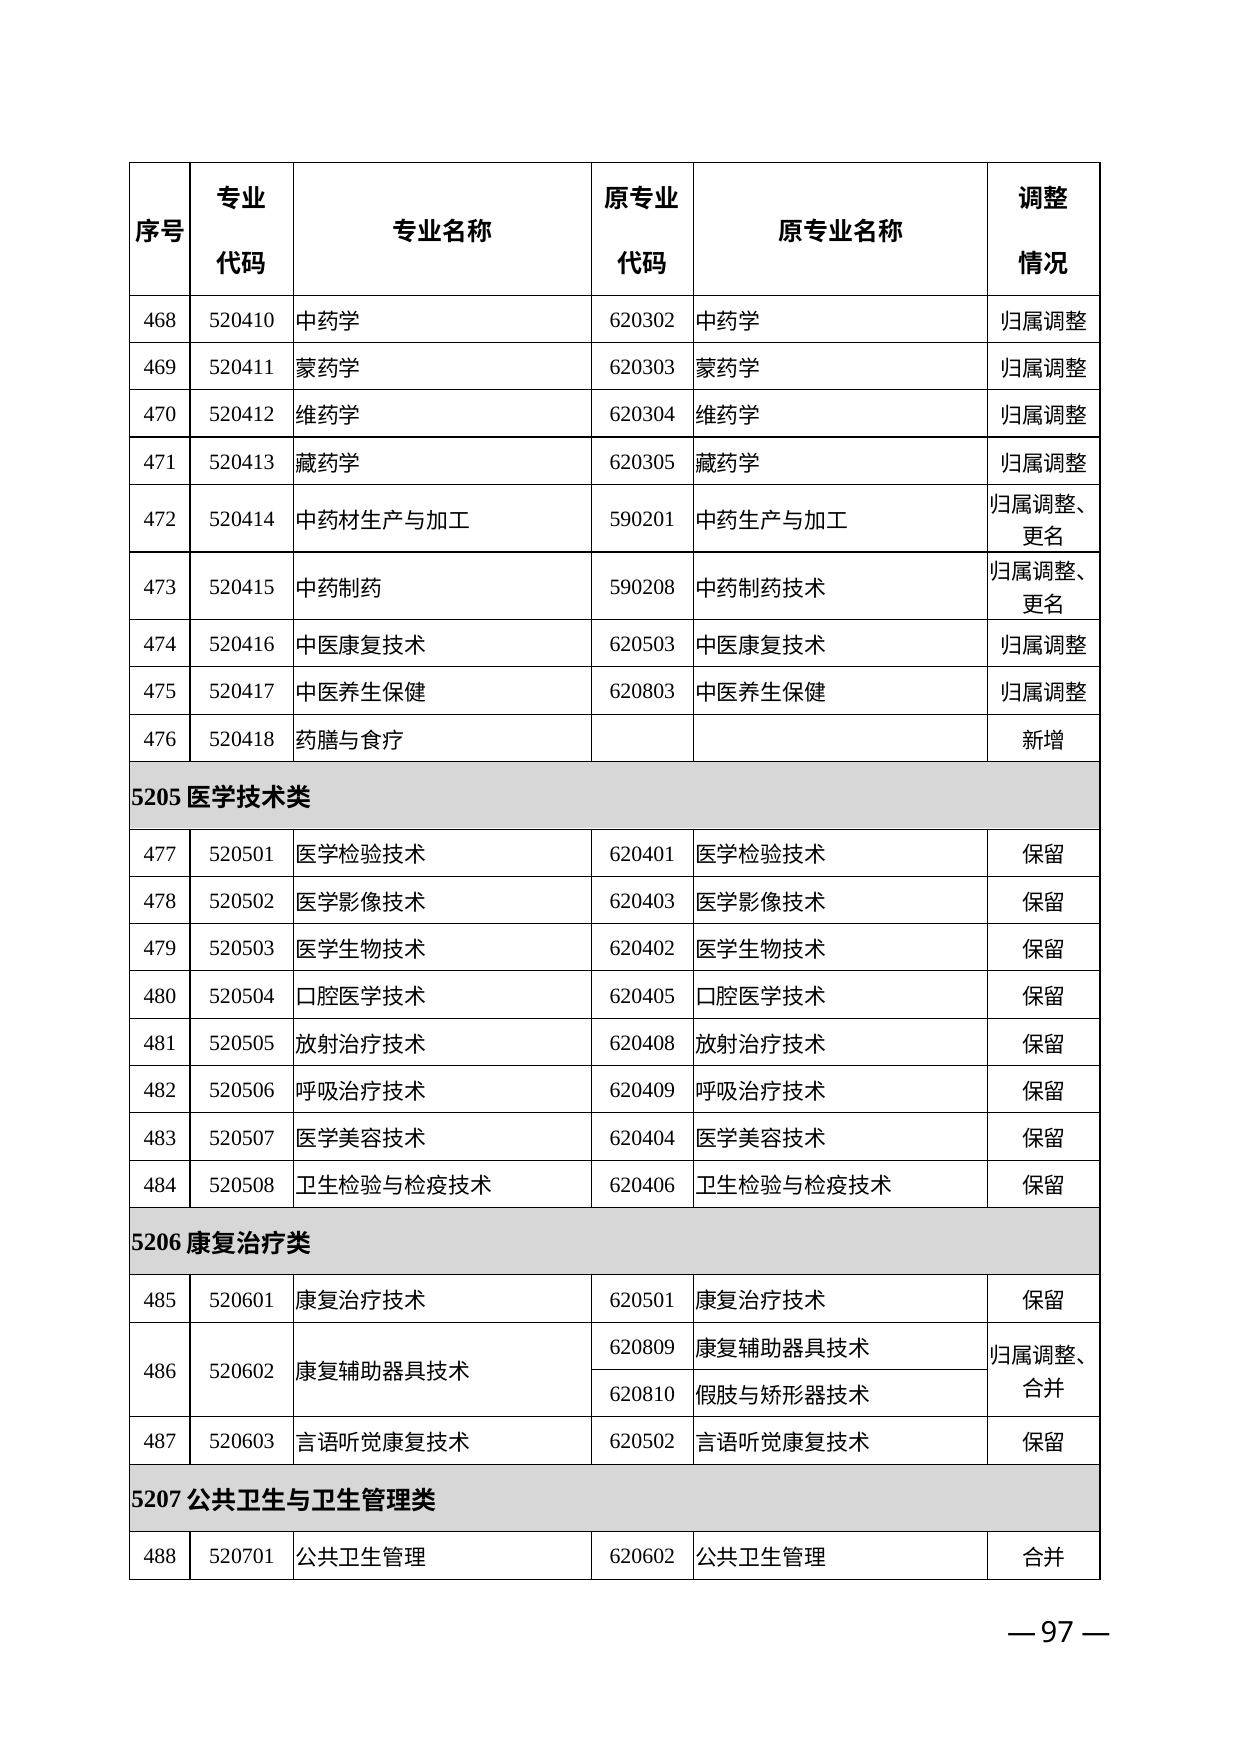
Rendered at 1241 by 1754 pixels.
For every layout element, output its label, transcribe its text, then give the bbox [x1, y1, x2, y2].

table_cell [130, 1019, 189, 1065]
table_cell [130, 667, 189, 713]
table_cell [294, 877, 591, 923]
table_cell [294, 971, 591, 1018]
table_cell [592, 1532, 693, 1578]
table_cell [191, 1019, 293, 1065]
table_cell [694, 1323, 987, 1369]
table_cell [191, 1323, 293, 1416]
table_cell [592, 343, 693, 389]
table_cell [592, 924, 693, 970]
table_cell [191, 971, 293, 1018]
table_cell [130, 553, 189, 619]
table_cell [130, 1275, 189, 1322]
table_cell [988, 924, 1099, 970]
table_header 专业 代码 [191, 163, 293, 294]
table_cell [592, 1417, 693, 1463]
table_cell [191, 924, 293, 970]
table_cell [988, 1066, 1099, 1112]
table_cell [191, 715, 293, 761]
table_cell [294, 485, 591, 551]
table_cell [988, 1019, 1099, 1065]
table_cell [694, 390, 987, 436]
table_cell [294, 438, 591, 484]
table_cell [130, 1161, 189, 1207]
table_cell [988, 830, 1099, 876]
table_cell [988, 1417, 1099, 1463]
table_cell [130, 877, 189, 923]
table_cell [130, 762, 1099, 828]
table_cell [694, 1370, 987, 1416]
table_header 专业名称 [294, 163, 591, 294]
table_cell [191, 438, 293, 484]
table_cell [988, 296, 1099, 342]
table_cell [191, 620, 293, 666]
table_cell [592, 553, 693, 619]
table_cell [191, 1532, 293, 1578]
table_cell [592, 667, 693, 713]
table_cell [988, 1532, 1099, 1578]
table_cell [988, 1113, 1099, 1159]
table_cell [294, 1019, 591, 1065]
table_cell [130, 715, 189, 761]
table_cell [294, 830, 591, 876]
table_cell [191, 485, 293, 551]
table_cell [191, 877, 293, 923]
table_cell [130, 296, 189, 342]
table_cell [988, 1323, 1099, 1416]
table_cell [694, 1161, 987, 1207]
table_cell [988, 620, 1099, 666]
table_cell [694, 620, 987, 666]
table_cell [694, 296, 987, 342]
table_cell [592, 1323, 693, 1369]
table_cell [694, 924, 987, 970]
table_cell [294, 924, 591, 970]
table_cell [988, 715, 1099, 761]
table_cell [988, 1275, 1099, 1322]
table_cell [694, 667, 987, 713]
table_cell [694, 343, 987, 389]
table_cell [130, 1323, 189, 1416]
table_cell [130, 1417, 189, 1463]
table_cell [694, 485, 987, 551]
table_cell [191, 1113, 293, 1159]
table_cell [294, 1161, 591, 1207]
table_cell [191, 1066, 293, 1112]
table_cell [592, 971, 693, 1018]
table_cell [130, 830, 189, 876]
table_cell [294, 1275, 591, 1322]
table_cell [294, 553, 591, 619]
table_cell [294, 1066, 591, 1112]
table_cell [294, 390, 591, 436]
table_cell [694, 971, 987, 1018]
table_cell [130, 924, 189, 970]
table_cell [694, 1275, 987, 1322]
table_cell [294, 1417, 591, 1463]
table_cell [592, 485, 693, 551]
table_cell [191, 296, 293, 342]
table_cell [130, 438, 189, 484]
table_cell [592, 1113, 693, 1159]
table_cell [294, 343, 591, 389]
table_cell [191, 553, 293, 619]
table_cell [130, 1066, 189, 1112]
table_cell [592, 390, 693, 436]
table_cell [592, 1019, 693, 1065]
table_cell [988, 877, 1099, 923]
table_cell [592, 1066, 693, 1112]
table_header 调整 情况 [988, 163, 1099, 294]
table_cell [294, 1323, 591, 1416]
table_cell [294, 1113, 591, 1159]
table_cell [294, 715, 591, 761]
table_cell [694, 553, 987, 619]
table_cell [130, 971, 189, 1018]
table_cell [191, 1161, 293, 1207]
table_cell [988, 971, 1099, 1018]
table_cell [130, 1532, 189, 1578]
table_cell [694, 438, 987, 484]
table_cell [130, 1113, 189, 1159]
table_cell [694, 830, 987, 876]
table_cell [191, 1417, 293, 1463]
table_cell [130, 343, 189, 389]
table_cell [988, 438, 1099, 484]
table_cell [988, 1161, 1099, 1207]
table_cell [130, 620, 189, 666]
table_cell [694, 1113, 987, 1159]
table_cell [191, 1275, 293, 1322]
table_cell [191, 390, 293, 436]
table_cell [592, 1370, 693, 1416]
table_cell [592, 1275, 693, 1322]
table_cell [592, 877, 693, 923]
table_header 原专业 代码 [592, 163, 693, 294]
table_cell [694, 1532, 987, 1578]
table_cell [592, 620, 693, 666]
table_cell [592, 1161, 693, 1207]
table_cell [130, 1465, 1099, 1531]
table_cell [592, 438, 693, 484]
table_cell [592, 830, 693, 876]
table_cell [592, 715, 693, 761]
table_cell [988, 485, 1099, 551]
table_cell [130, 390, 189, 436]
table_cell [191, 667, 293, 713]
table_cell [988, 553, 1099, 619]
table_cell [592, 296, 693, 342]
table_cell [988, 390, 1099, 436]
table_header 序号 [130, 163, 189, 294]
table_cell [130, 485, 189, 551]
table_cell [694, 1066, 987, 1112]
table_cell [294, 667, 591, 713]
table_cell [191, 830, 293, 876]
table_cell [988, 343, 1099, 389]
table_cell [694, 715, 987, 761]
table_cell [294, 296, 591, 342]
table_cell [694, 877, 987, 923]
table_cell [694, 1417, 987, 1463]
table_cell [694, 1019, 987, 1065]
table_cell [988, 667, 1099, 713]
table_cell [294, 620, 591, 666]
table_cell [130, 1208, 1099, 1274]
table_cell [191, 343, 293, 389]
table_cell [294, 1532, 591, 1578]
table_header 原专业名称 [694, 163, 987, 294]
